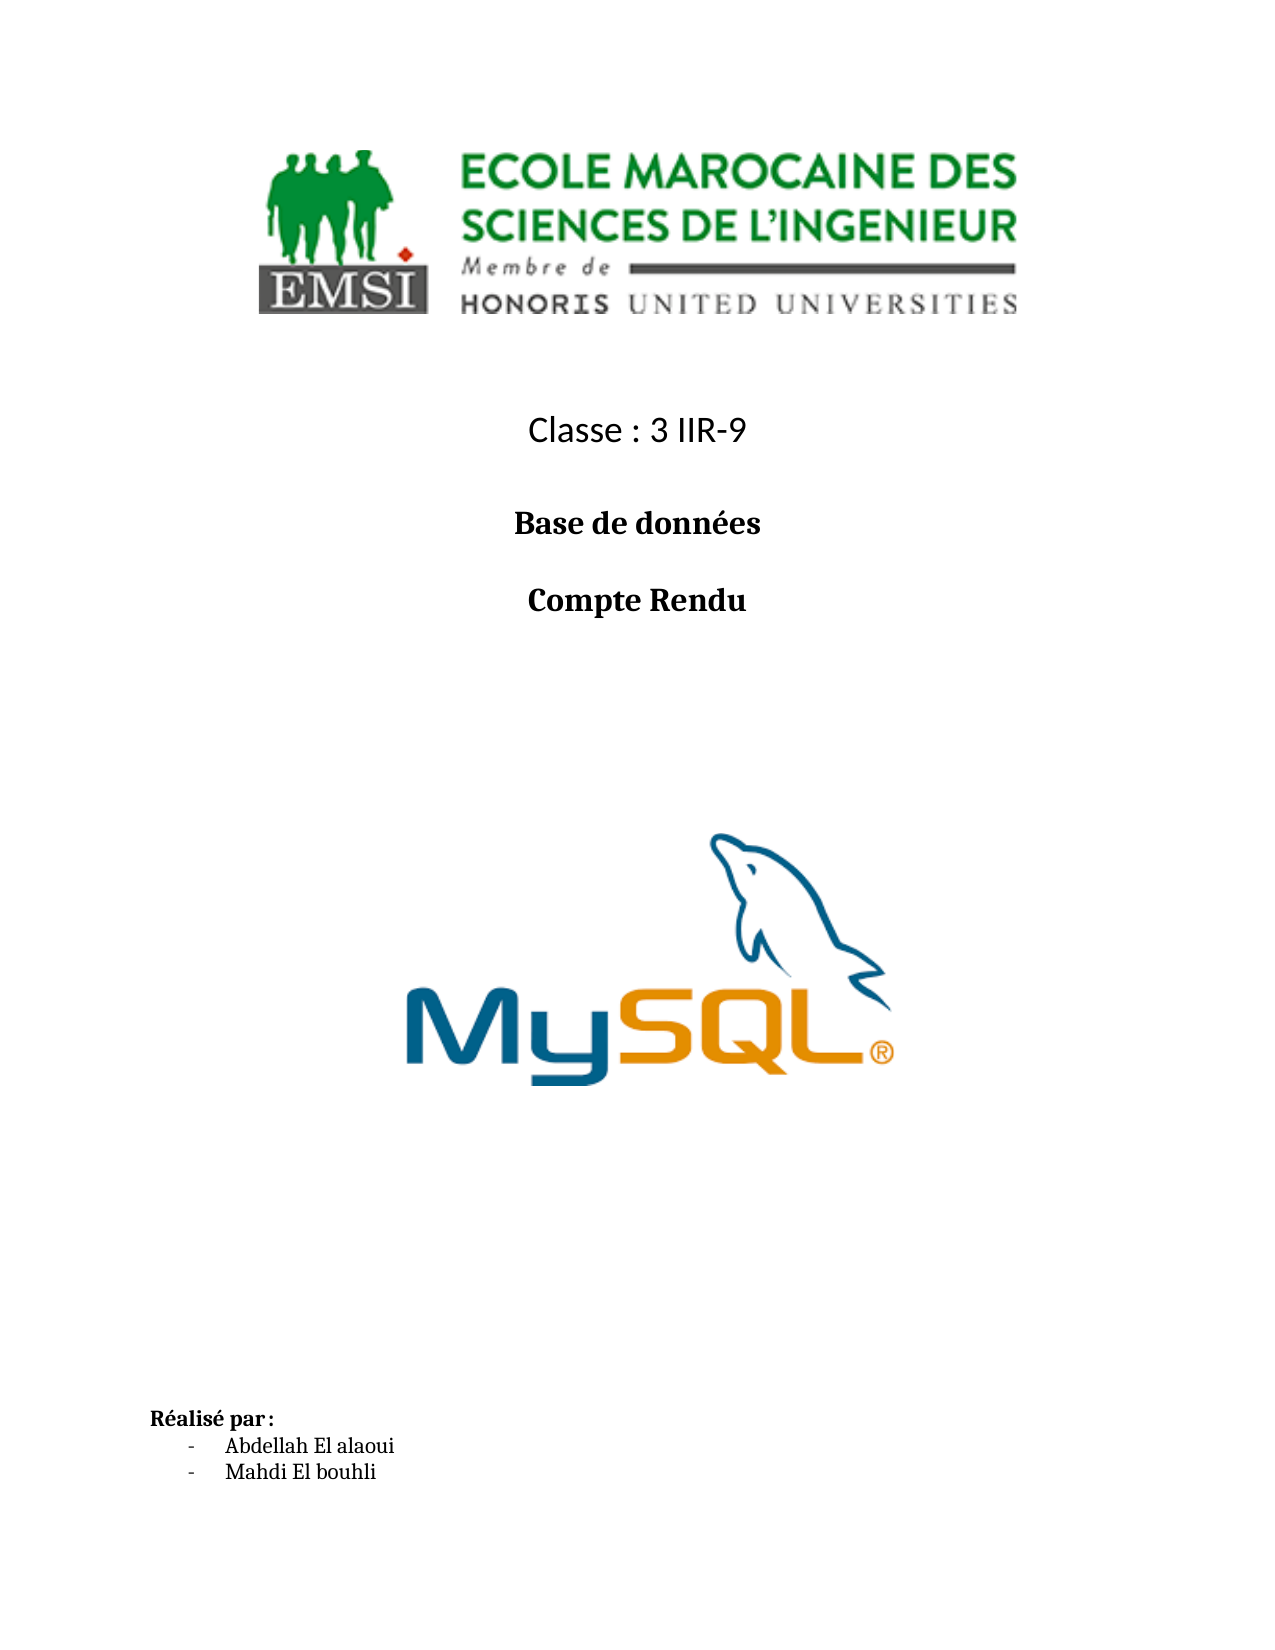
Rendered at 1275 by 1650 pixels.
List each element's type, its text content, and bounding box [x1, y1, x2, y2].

list Abdellah El alaoui [187, 1432, 1125, 1459]
text Réalisé par : [150, 1406, 1125, 1432]
picture [406, 833, 895, 1086]
list Mahdi El bouhli [187, 1459, 1125, 1485]
text Compte Rendu [150, 581, 1125, 619]
picture [258, 150, 1017, 314]
text Classe : 3 IIR-9 [150, 406, 1125, 452]
text Base de données [150, 504, 1125, 543]
